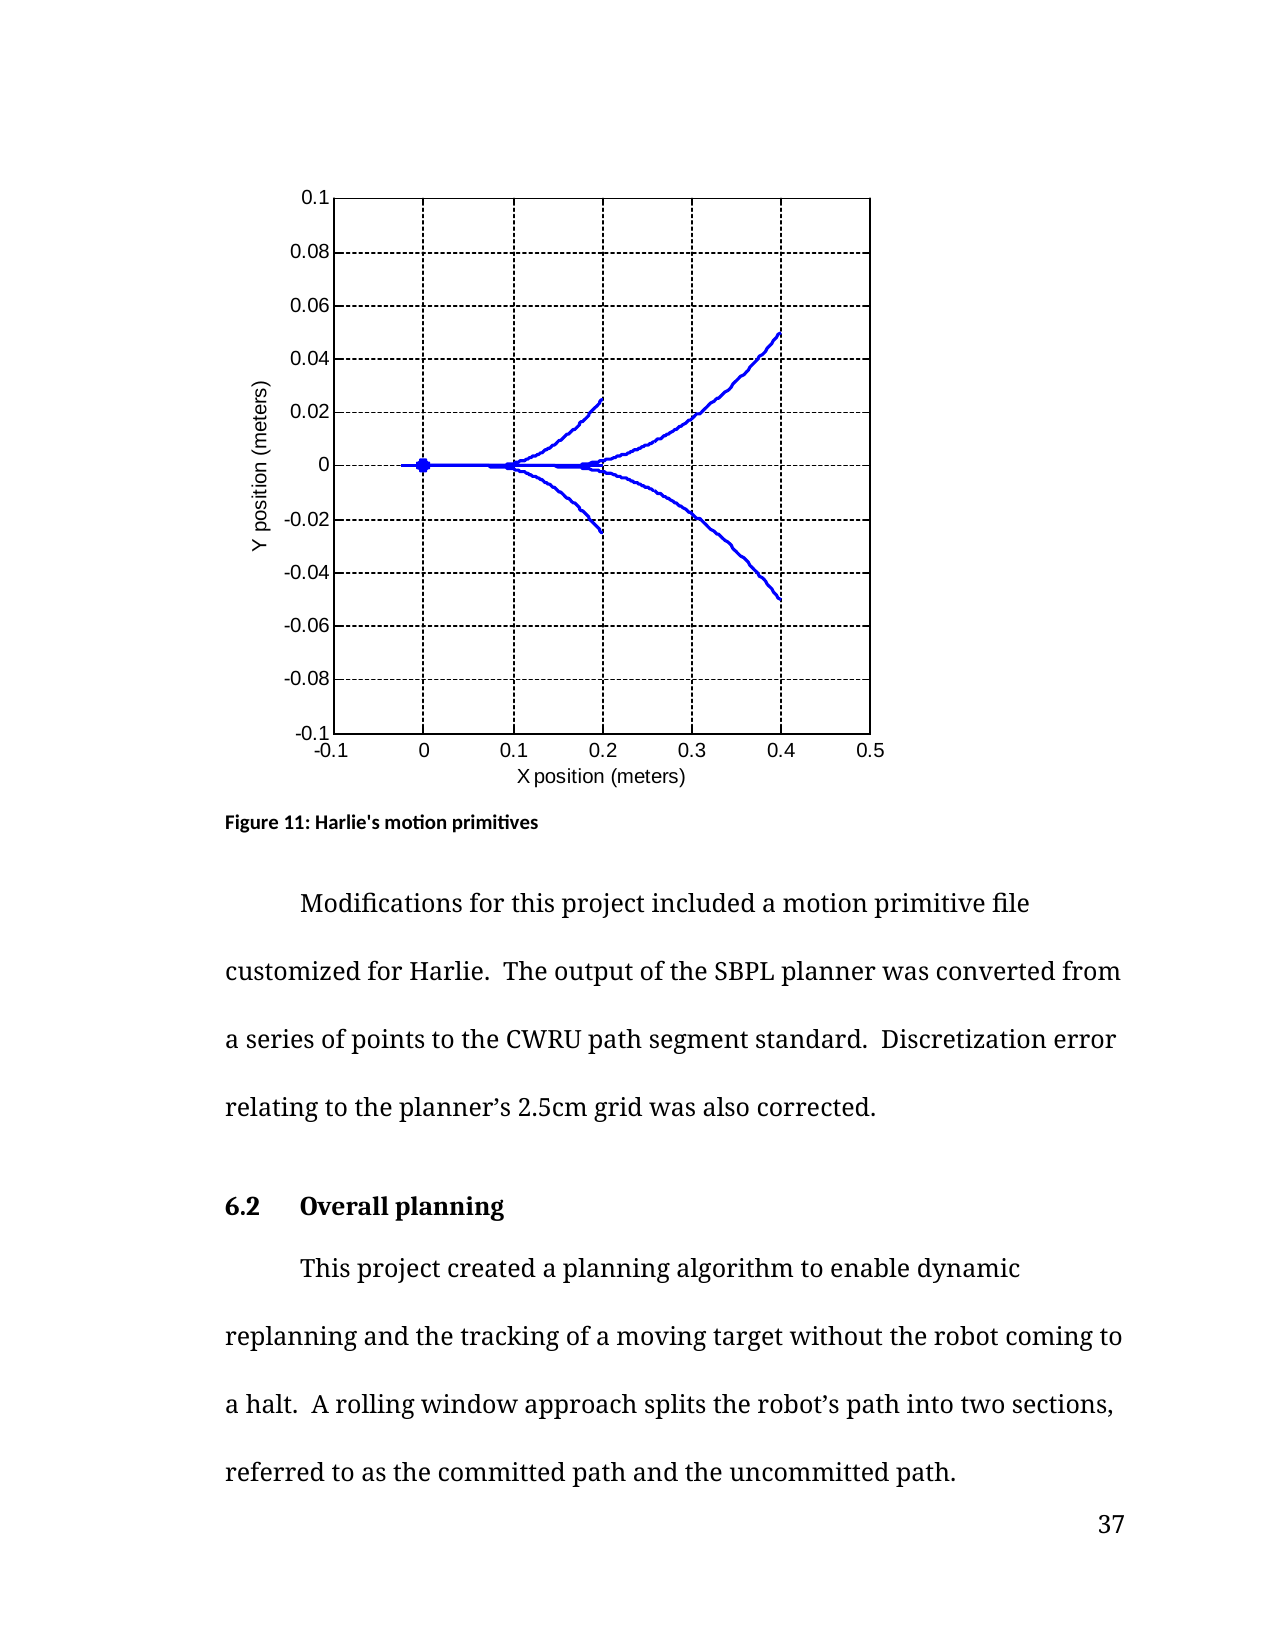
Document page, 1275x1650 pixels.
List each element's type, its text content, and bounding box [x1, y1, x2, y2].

text Modifications for this project included a motion primitive file customized for Harlie. The output of the SBPL planner was converted from a series of points to the CWRU path segment standard. Discretization error relating to the planner’s 2.5cm grid was also corrected. [225, 885, 1125, 1124]
text This project created a planning algorithm to enable dynamic replanning and the tracking of a moving target without the robot coming to a halt. A rolling window approach splits the robot’s path into two sections, referred to as the committed path and the uncommitted path. [225, 1250, 1125, 1489]
subtitle Overall planning [225, 1191, 1125, 1222]
